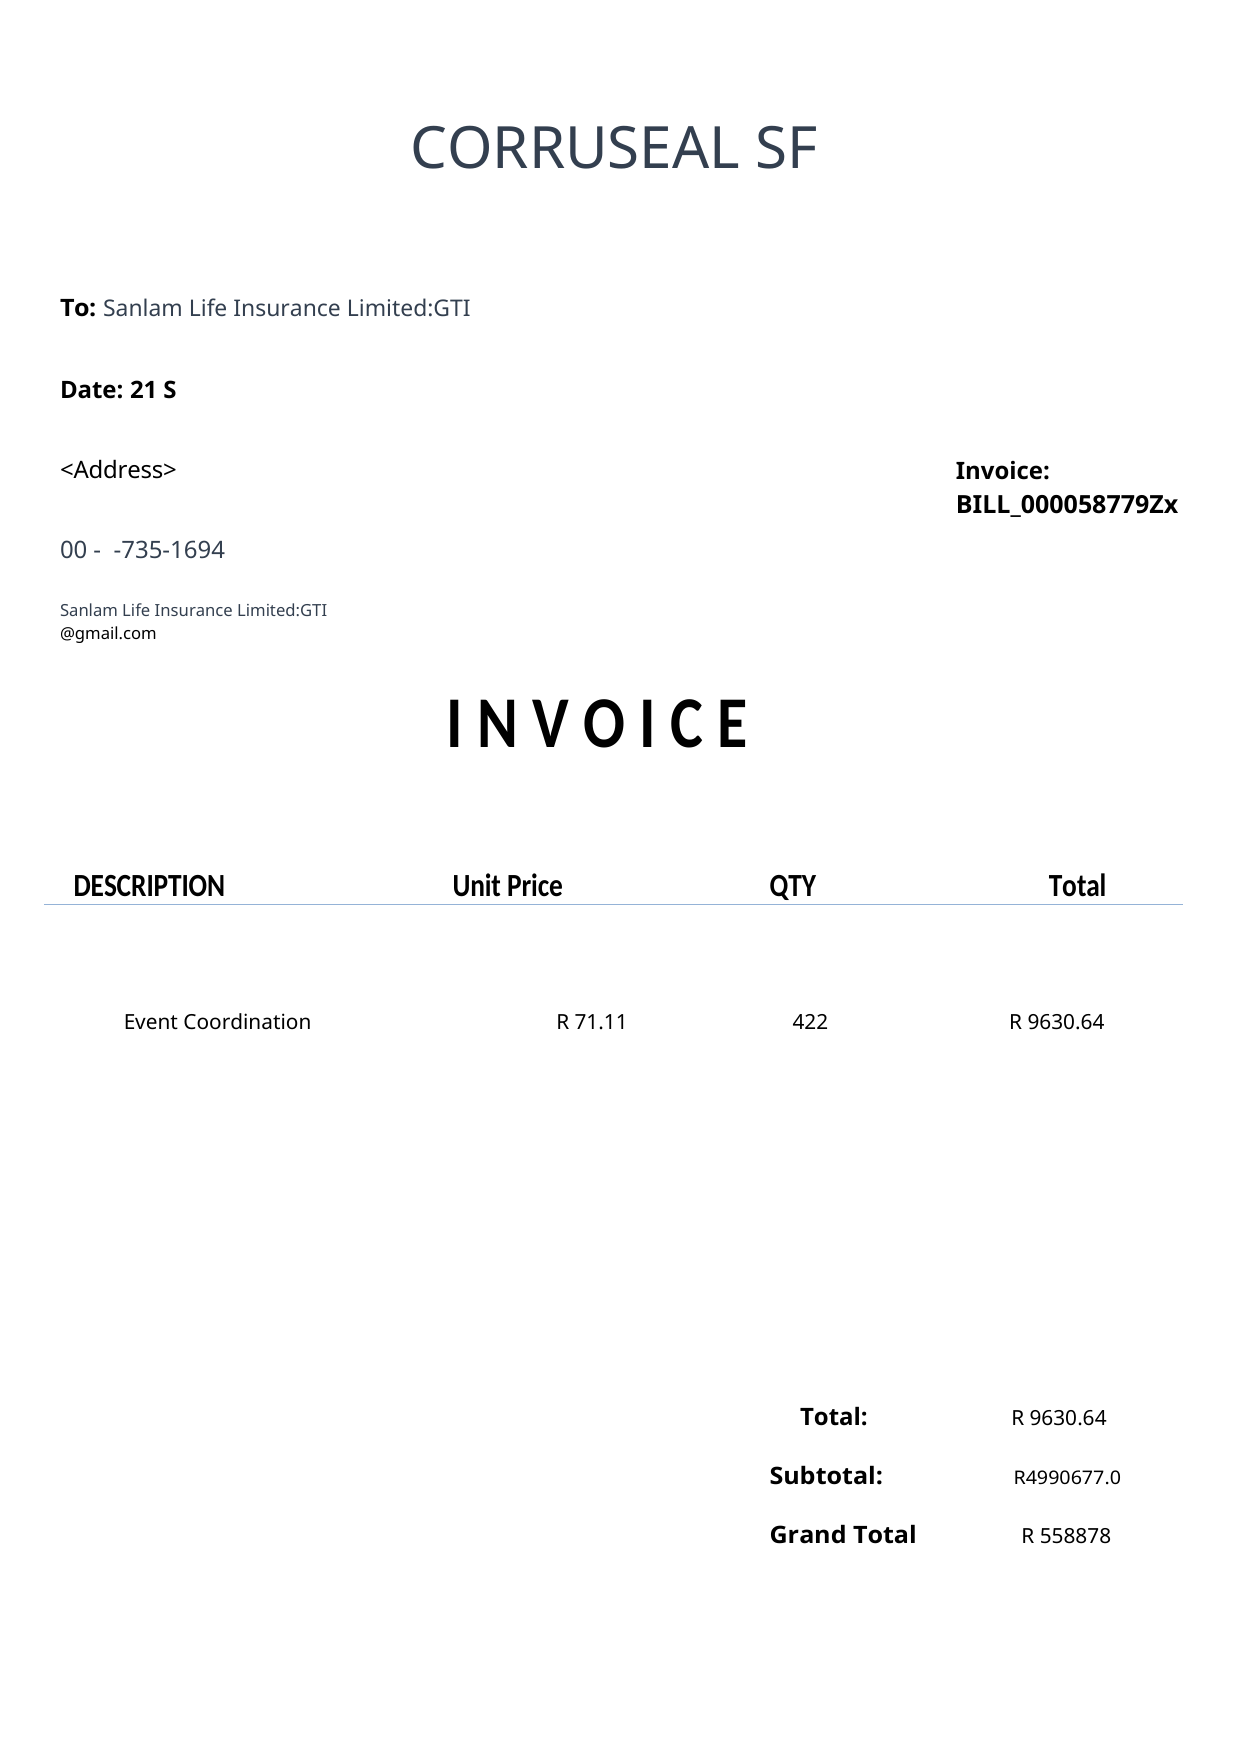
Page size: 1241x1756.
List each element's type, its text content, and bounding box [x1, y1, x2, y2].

text 00 - -735-1694 [60, 533, 355, 566]
table_header Unit Price [329, 865, 613, 904]
text Event Coordination R 71.11 422 R 9630.64 [44, 1007, 1184, 1036]
text Grand Total R 558878 [769, 1517, 1184, 1550]
table_header DESCRIPTION [44, 865, 329, 904]
text Subtotal: R4990677.0 [769, 1458, 1184, 1491]
text To: Sanlam Life Insurance Limited:GTI [60, 291, 1184, 323]
text Date: 21 S [60, 373, 1184, 406]
table_header QTY [614, 865, 898, 904]
text CORRUSEAL SF [44, 106, 1184, 186]
text BILL_000058779Zx [956, 486, 1184, 520]
text <Address> [60, 453, 351, 486]
text Total: R 9630.64 [44, 1399, 1184, 1432]
text I N V O I C E [447, 677, 767, 766]
table_header Total [899, 865, 1183, 904]
text Invoice: [956, 454, 1184, 486]
text Sanlam Life Insurance Limited:GTI @gmail.com [60, 599, 355, 644]
